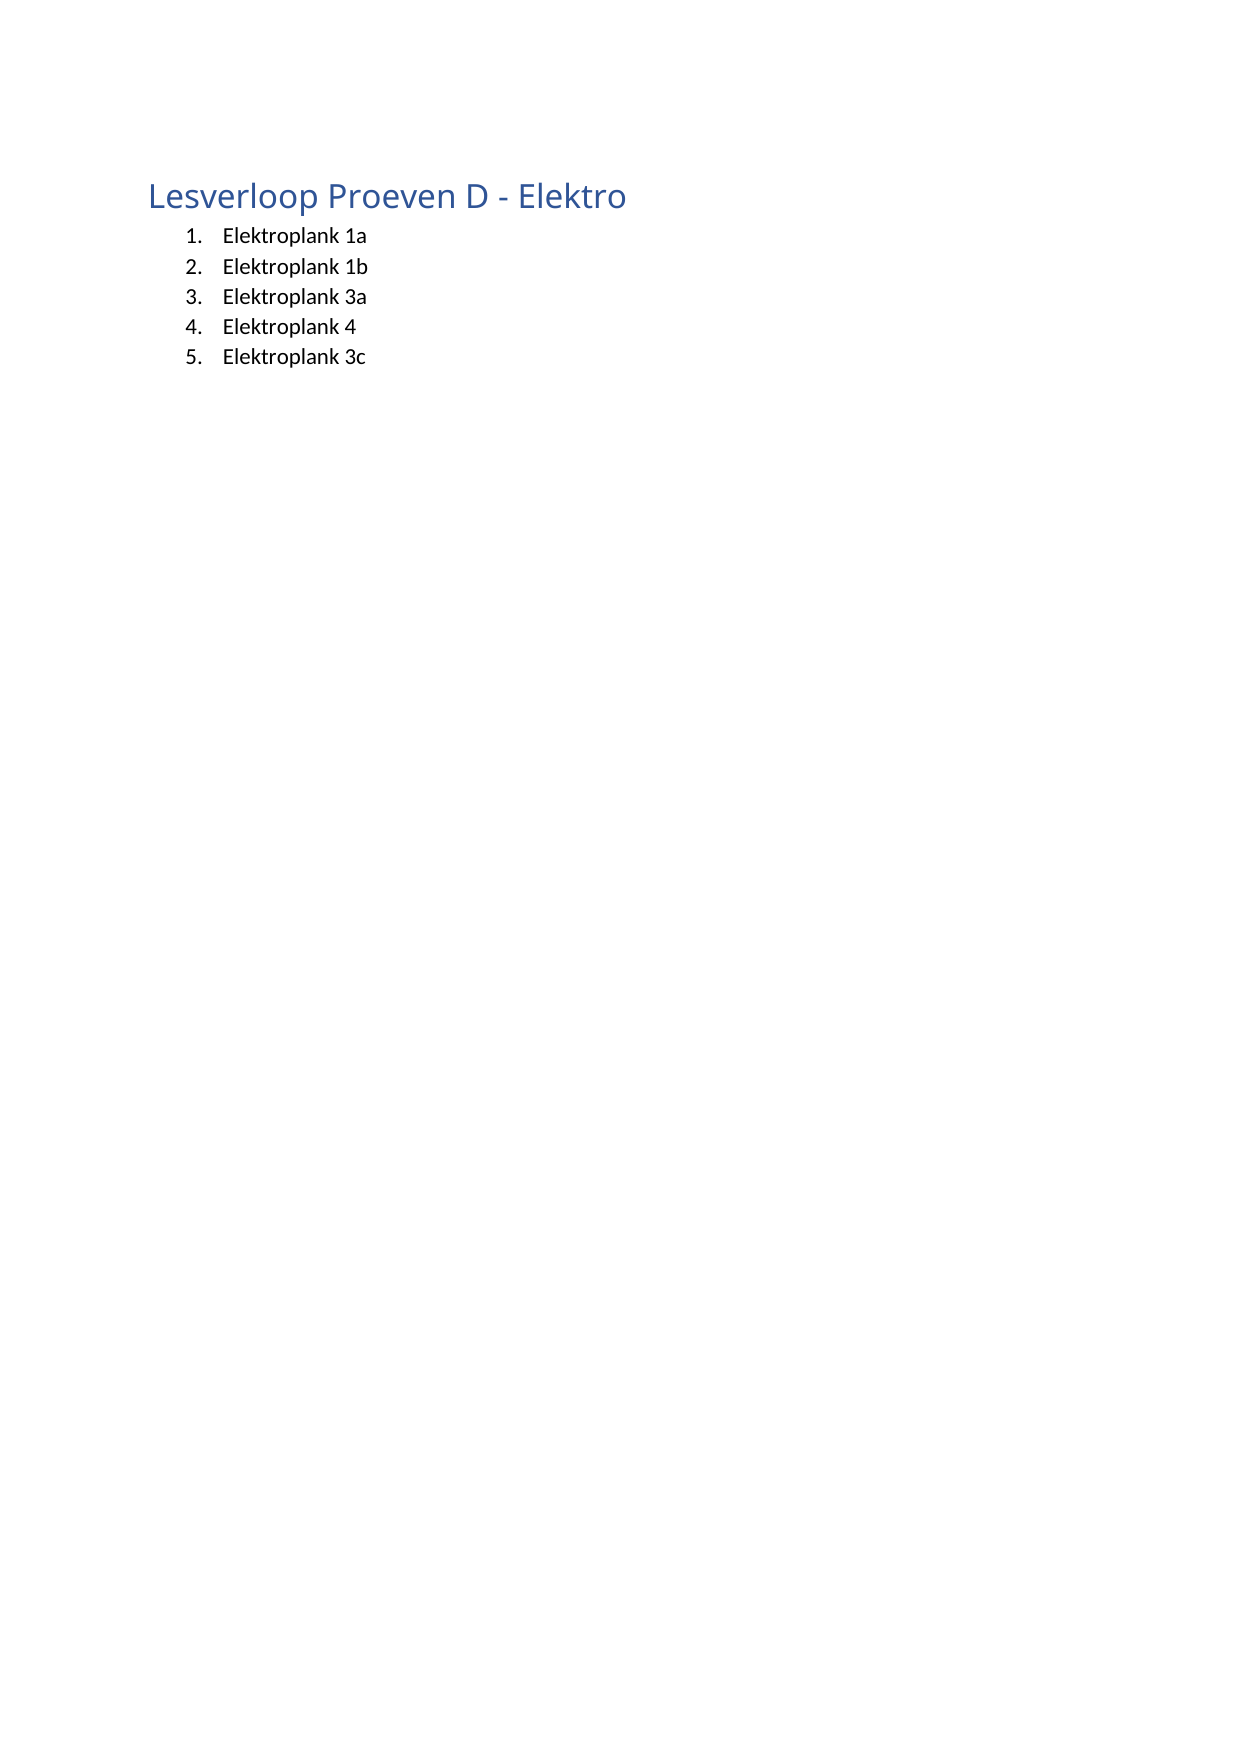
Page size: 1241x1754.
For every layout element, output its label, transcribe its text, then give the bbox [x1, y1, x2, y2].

list Elektroplank 3a [185, 282, 1093, 310]
list Elektroplank 4 [185, 312, 1093, 340]
subtitle Lesverloop Proeven D - Elektro [148, 173, 1093, 218]
list Elektroplank 1b [185, 252, 1093, 280]
list Elektroplank 3c [185, 342, 1093, 370]
list Elektroplank 1a [185, 222, 1093, 249]
